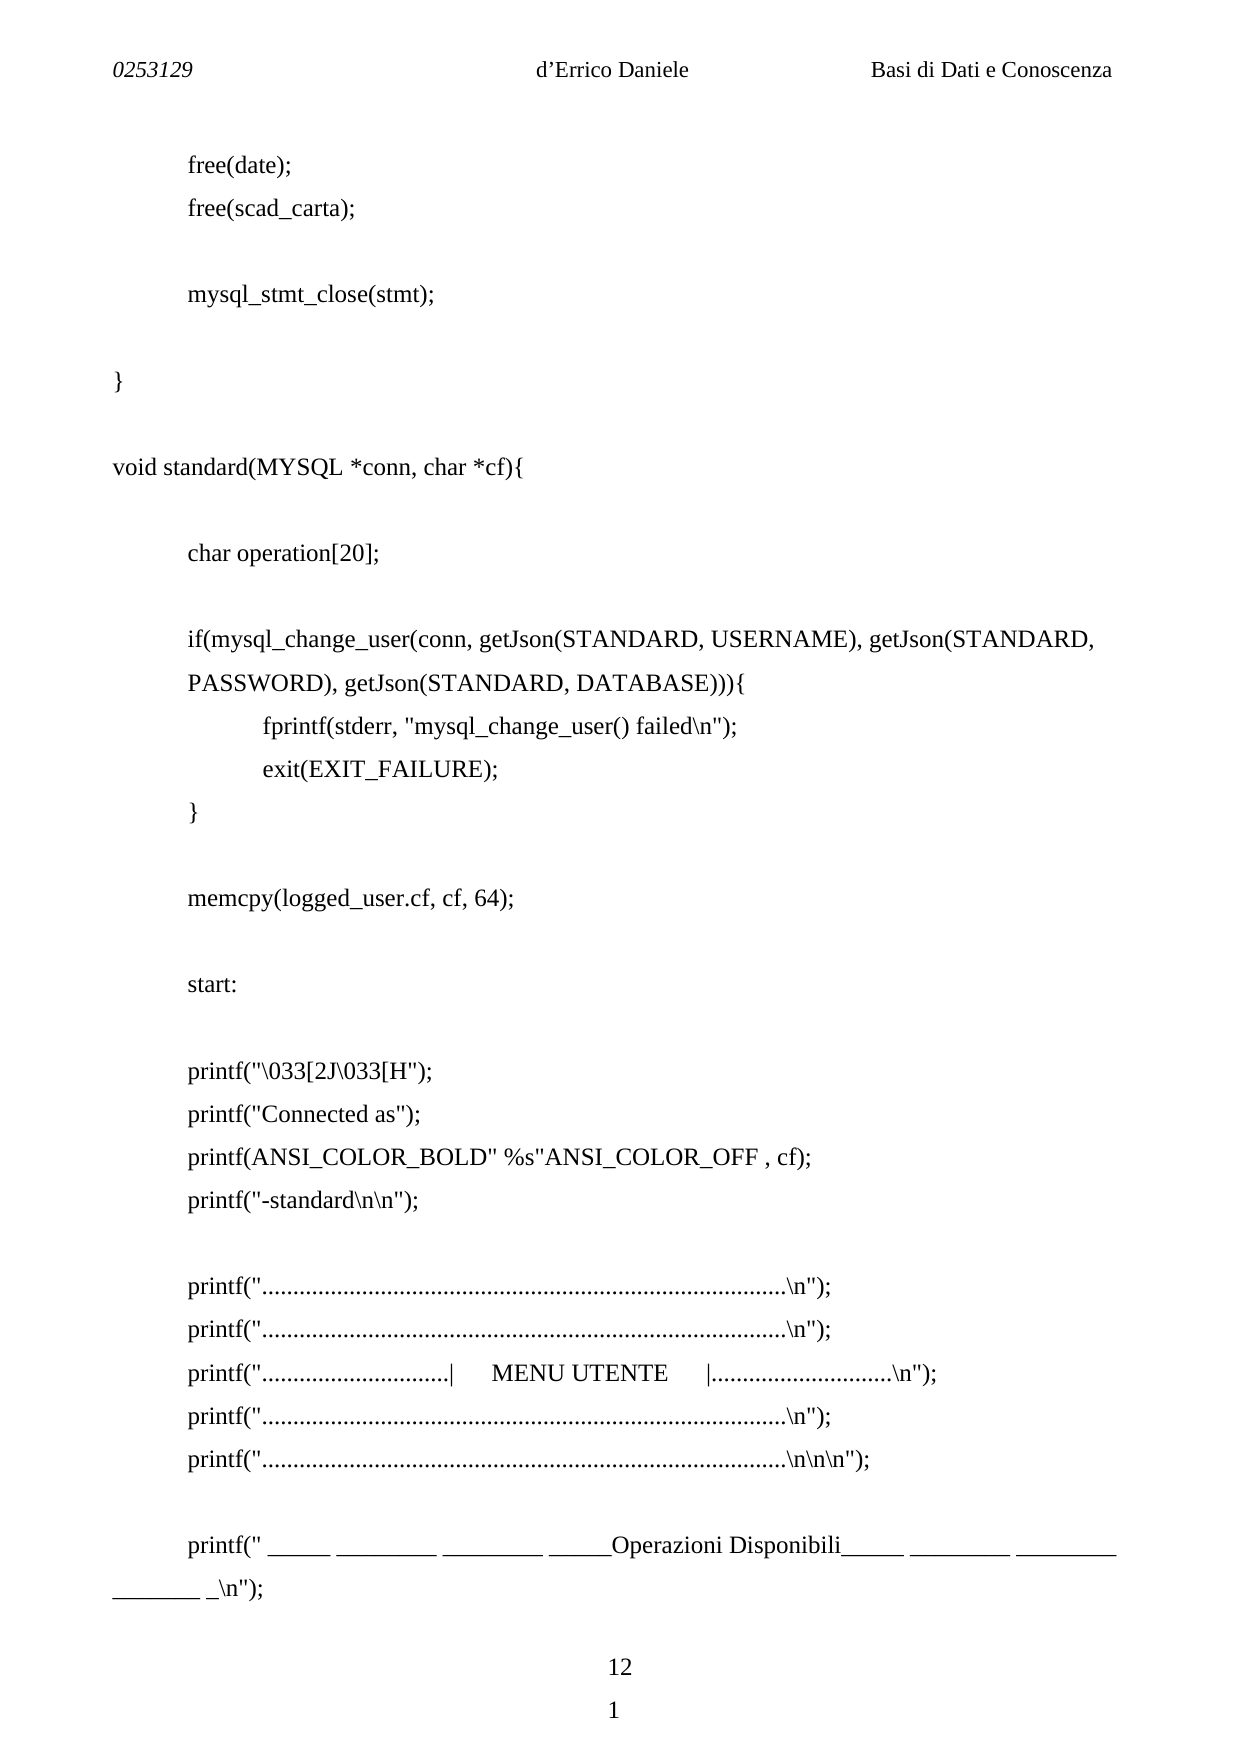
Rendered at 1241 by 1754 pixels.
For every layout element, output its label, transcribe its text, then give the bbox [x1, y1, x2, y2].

text } [112, 366, 1128, 394]
text fprintf(stderr, "mysql_change_user() failed\n"); [112, 711, 1128, 739]
text void standard(MYSQL *conn, char *cf){ [112, 452, 1128, 481]
text start: [112, 969, 1128, 998]
text mysql_stmt_close(stmt); [112, 279, 1128, 308]
text printf("....................................................................................\n\n\n"); [112, 1444, 1128, 1473]
text char operation[20]; [112, 538, 1128, 567]
text } [112, 797, 1128, 826]
text memcpy(logged_user.cf, cf, 64); [112, 883, 1128, 912]
text printf("....................................................................................\n"); [112, 1271, 1128, 1300]
text printf(ANSI_COLOR_BOLD" %s"ANSI_COLOR_OFF , cf); [112, 1142, 1128, 1171]
text printf("..............................| MENU UTENTE |.............................\n"); [112, 1358, 1128, 1386]
text free(scad_carta); [112, 193, 1128, 222]
text printf("-standard\n\n"); [112, 1185, 1128, 1214]
text printf("Connected as"); [112, 1099, 1128, 1128]
text if(mysql_change_user(conn, getJson(STANDARD, USERNAME), getJson(STANDARD, PASSWORD), getJson(STANDARD, DATABASE))){ [112, 624, 1128, 696]
text printf(" _____ ________ ________ _____Operazioni Disponibili_____ ________ ________ _______ _\n"); [112, 1530, 1128, 1602]
text printf("....................................................................................\n"); [112, 1401, 1128, 1429]
text exit(EXIT_FAILURE); [112, 754, 1128, 783]
text free(date); [112, 150, 1128, 179]
text printf("\033[2J\033[H"); [112, 1056, 1128, 1084]
text printf("....................................................................................\n"); [112, 1314, 1128, 1343]
